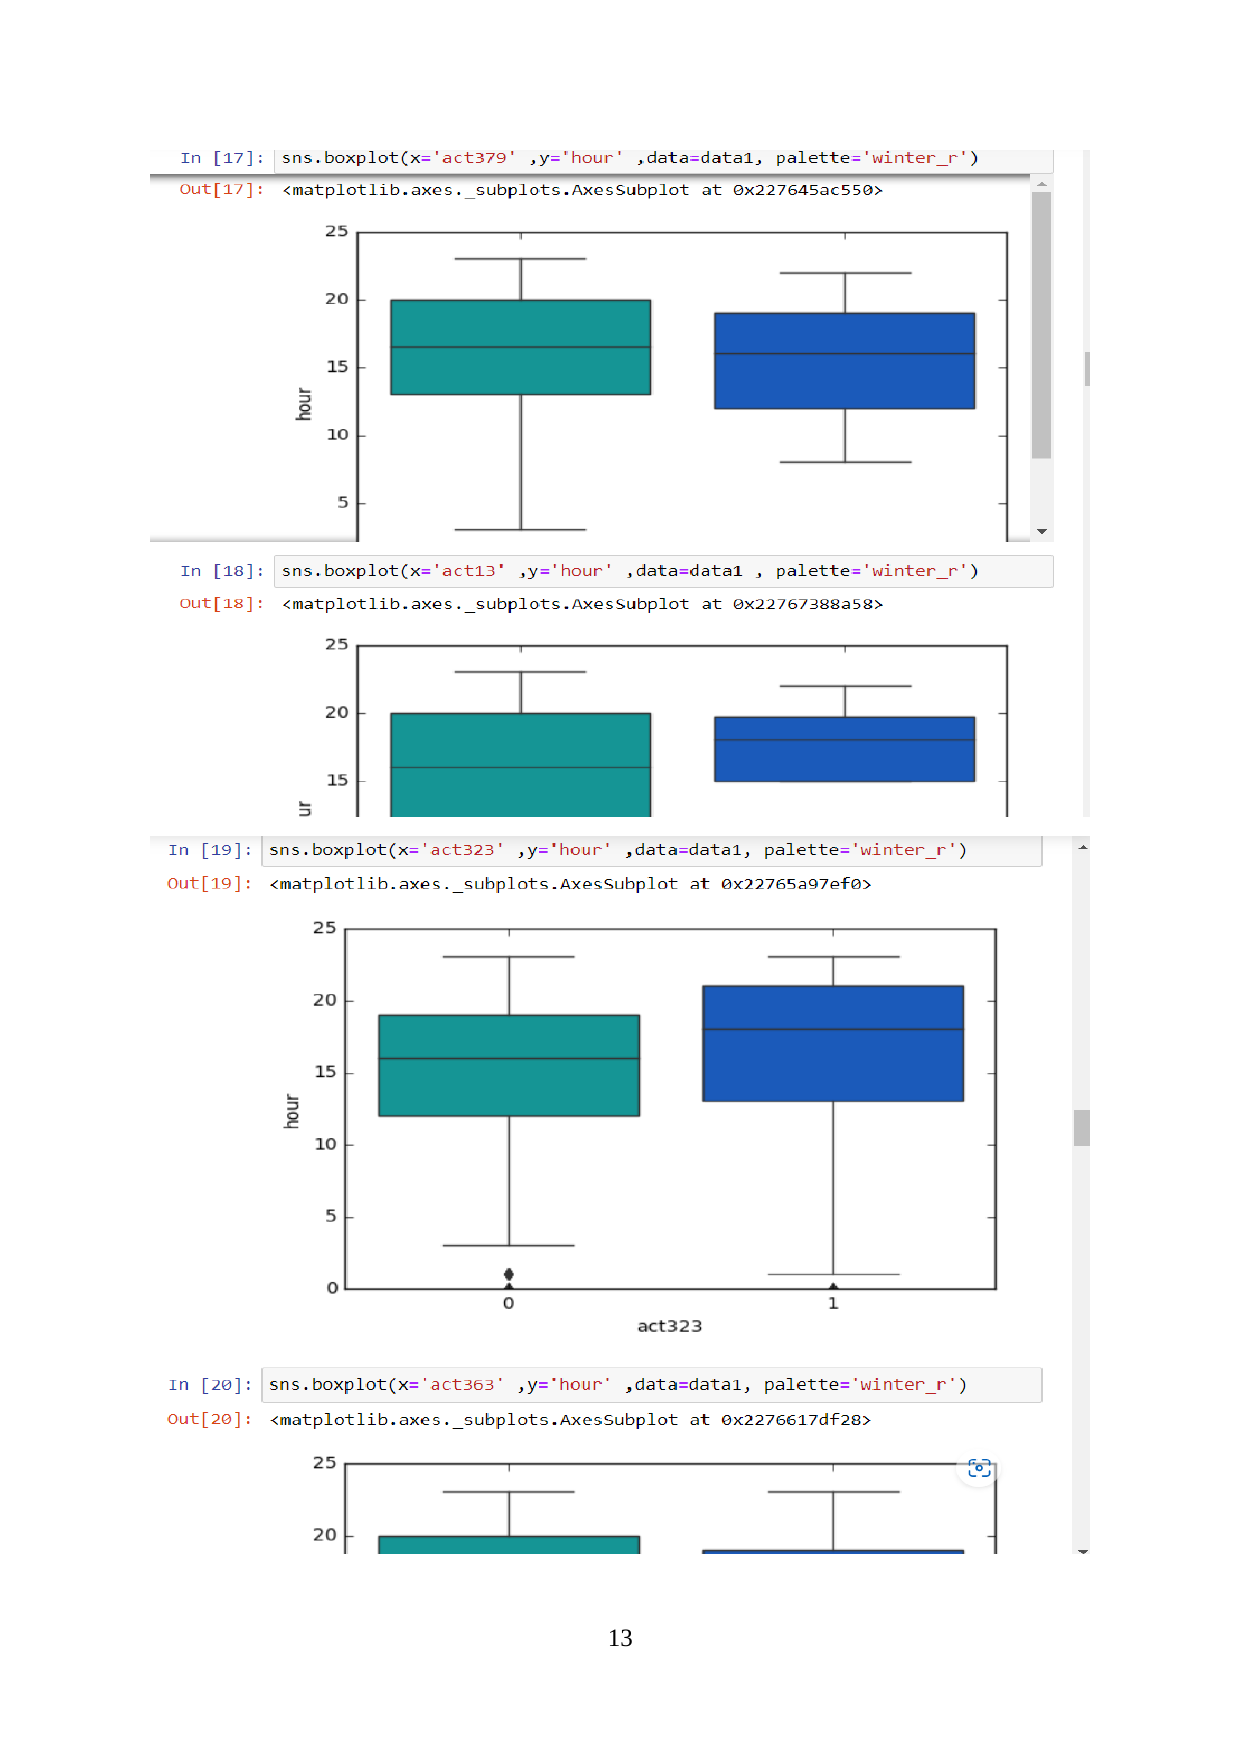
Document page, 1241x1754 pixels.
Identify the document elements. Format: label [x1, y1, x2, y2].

picture [150, 835, 1090, 1554]
picture [150, 150, 1090, 817]
